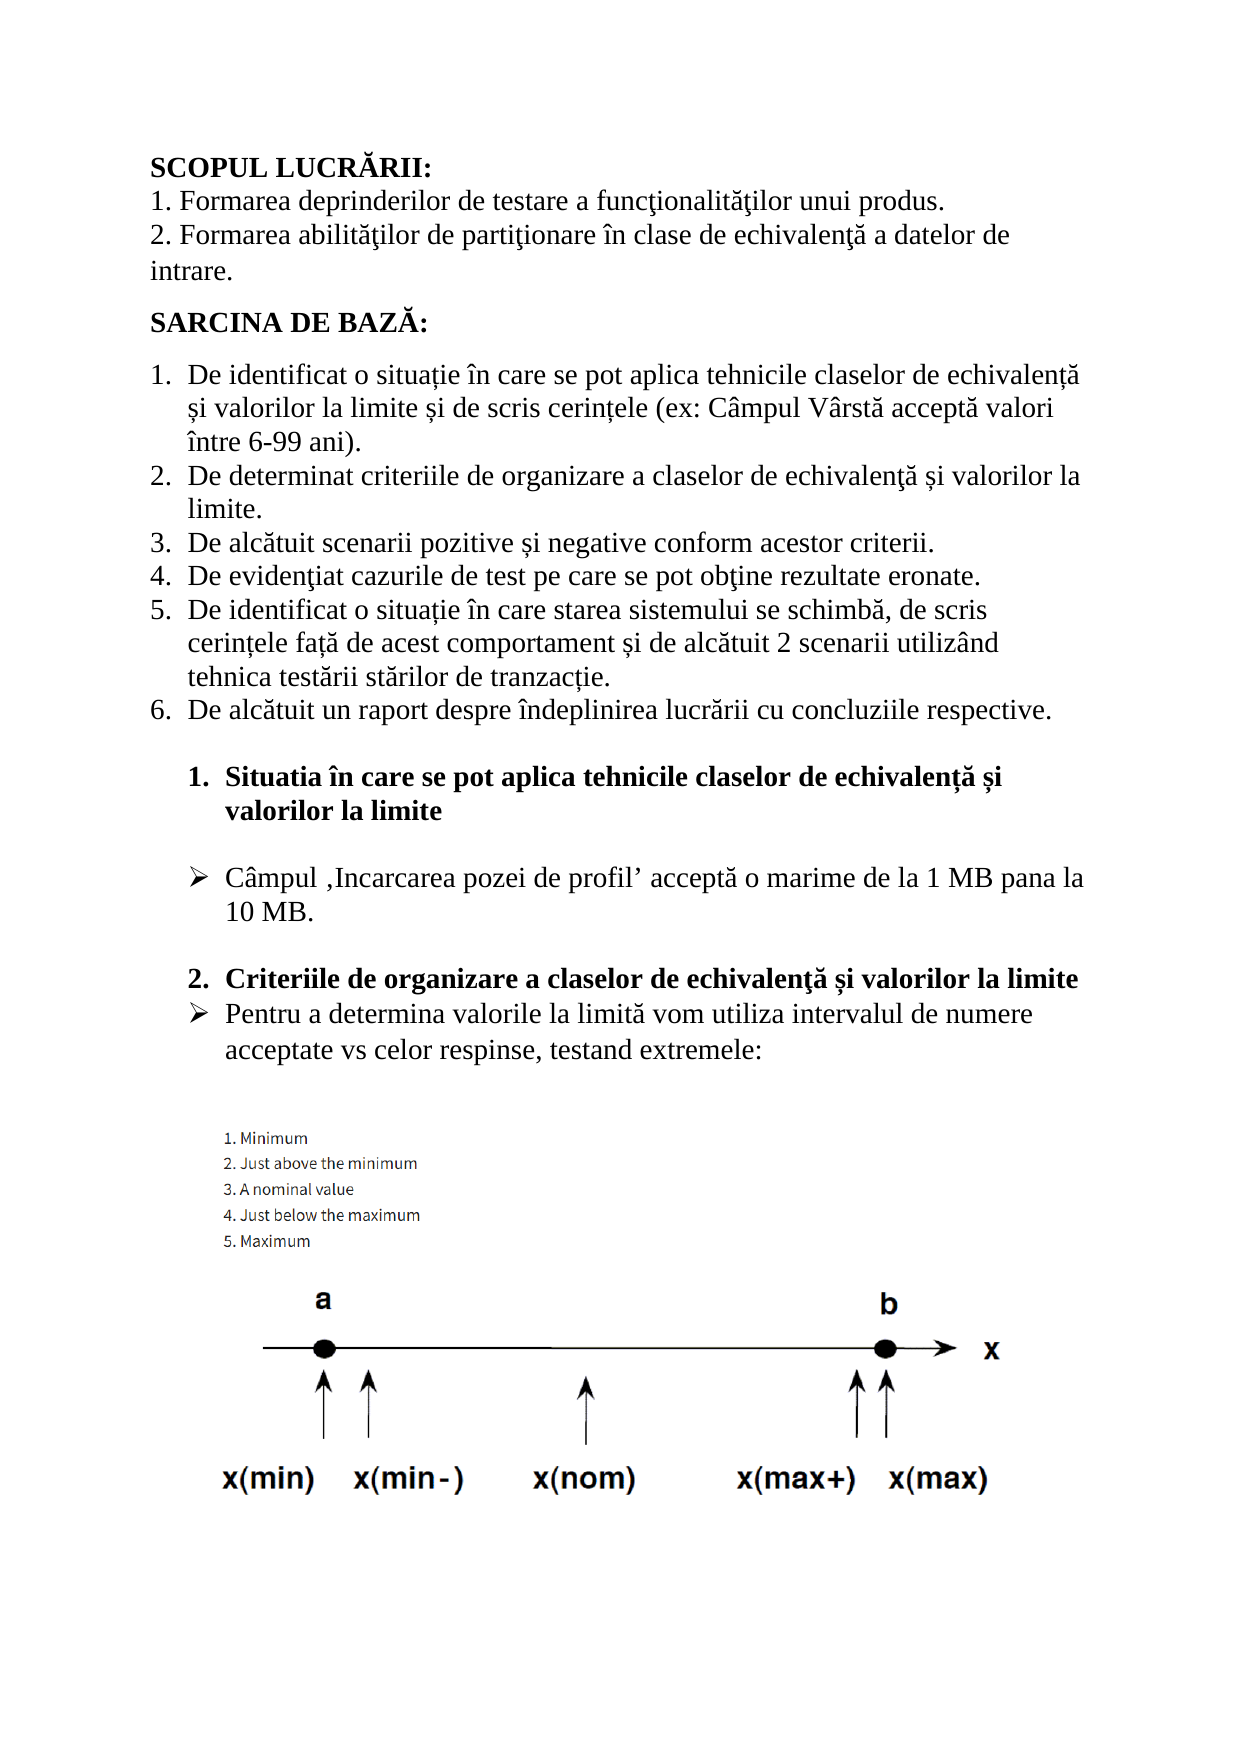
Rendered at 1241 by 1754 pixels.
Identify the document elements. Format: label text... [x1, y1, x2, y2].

list De identificat o situație în care se pot aplica tehnicile claselor de echivalență și valorilor la limite și de scris cerințele (ex: Câmpul Vârstă acceptă valori între 6-99 ani). [150, 357, 1090, 458]
list De identificat o situație în care starea sistemului se schimbă, de scris cerințele față de acest comportament și de alcătuit 2 scenarii utilizând tehnica testării stărilor de tranzacție. [150, 592, 1090, 692]
picture [195, 1119, 1045, 1507]
subtitle SCOPUL LUCRĂRII: [150, 150, 1090, 183]
subtitle 1. Formarea deprinderilor de testare a funcţionalităţilor unui produs. [150, 183, 1090, 217]
text 2. Formarea abilităţilor de partiţionare în clase de echivalenţă a datelor de intrare. [150, 217, 1090, 286]
text SARCINA DE BAZĂ: [150, 305, 1090, 338]
list De alcătuit un raport despre îndeplinirea lucrării cu concluziile respective. [150, 692, 1090, 726]
list Pentru a determina valorile la limită vom utiliza intervalul de numere acceptate vs celor respinse, testand extremele: [187, 996, 1090, 1066]
list Situatia în care se pot aplica tehnicile claselor de echivalență și valorilor la limite [187, 759, 1090, 827]
list De determinat criteriile de organizare a claselor de echivalenţă și valorilor la limite. [150, 458, 1090, 525]
list De evidenţiat cazurile de test pe care se pot obţine rezultate eronate. [150, 558, 1090, 592]
list Câmpul ‚Incarcarea pozei de profil’ acceptă o marime de la 1 MB pana la 10 MB. [187, 860, 1090, 927]
list De alcătuit scenarii pozitive și negative conform acestor criterii. [150, 525, 1090, 558]
list Criteriile de organizare a claselor de echivalenţă și valorilor la limite [187, 961, 1090, 994]
